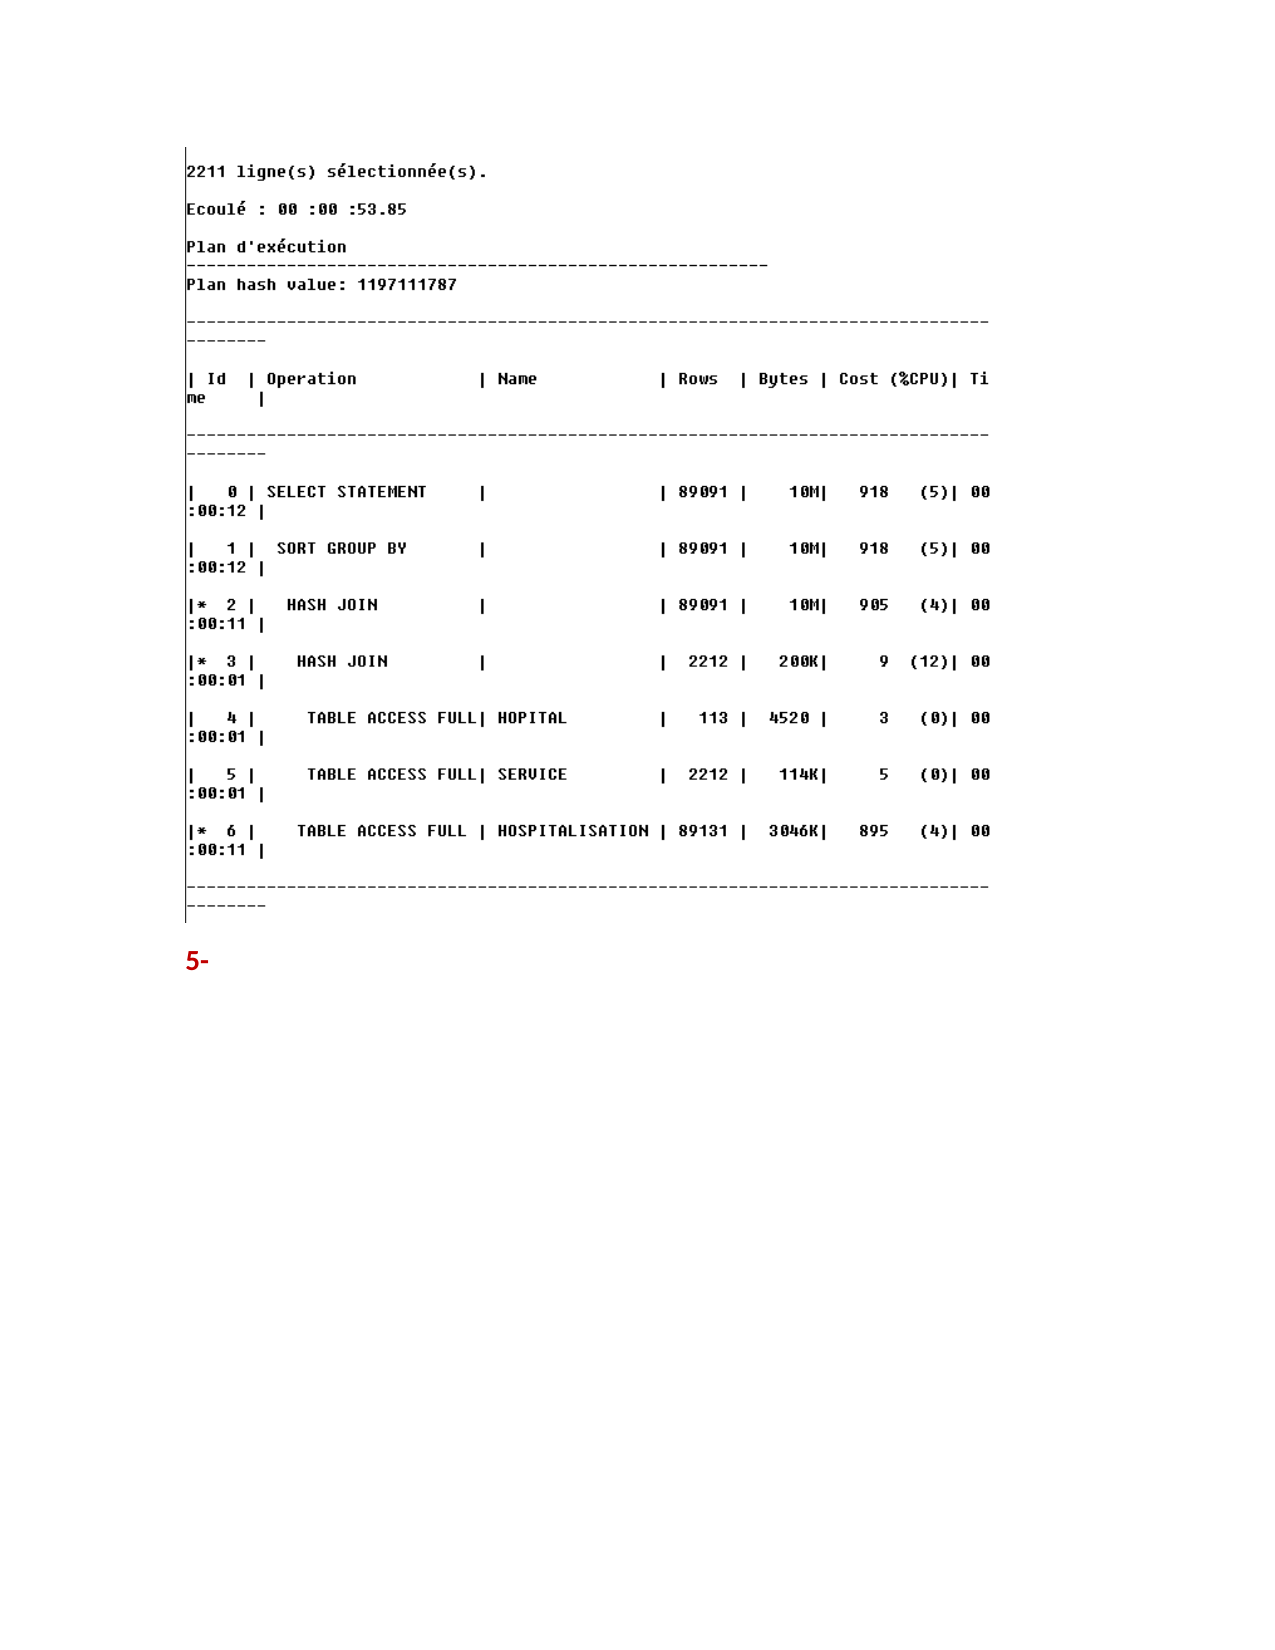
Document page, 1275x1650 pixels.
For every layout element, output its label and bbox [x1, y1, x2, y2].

picture [185, 147, 1164, 923]
